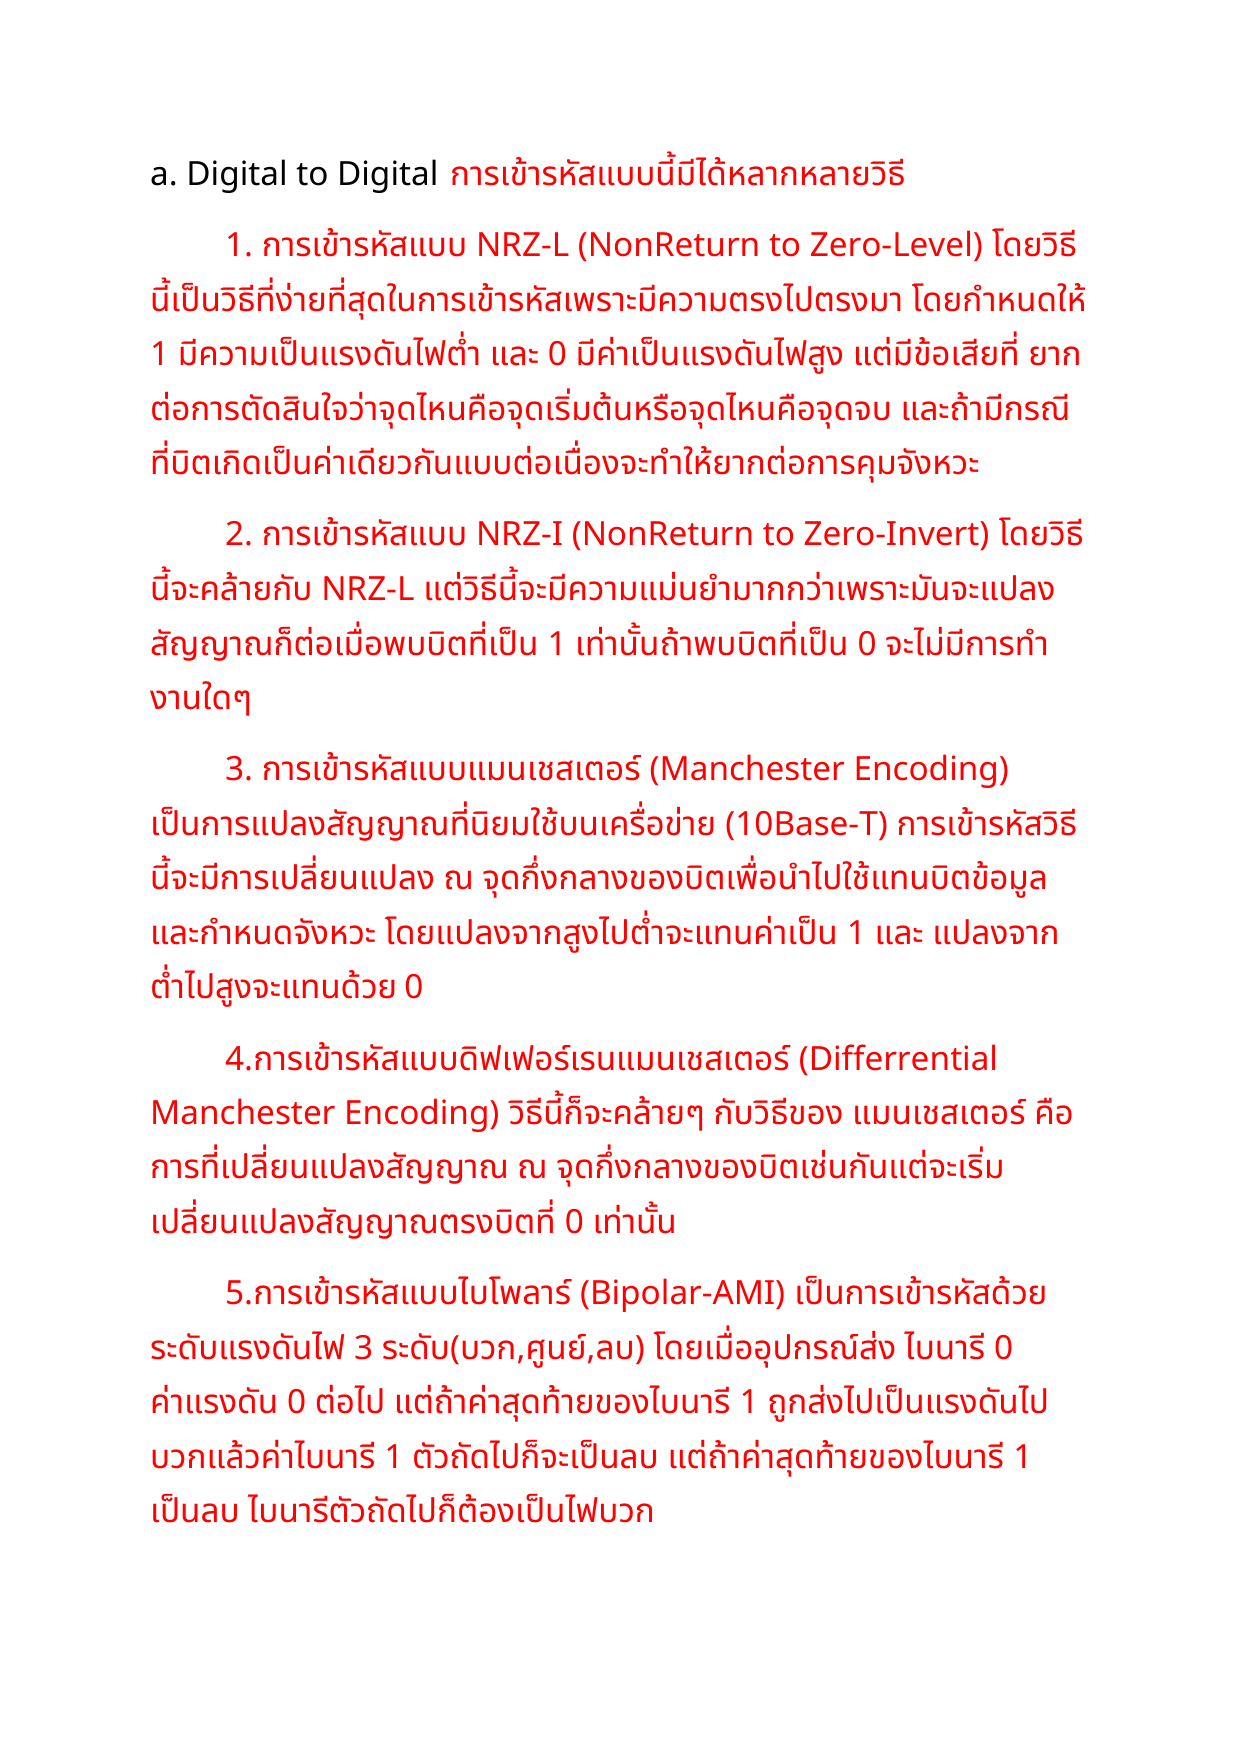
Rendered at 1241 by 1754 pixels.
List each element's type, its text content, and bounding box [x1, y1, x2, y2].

text 3. การเข้ารหัสแบบแมนเชสเตอร์ (Manchester Encoding) เป็นการแปลงสัญญาณที่นิยมใช้บนเครื่อข่าย (10Base-T) การเข้ารหัสวิธีนี้จะมีการเปลี่ยนแปลง ณ จุดกึ่งกลางของบิตเพื่อนำไปใช้แทนบิตข้อมูลและกำหนดจังหวะ โดยแปลงจากสูงไปต่ำจะแทนค่าเป็น 1 และ แปลงจากต่ำไปสูงจะแทนด้วย0 [150, 745, 1090, 1014]
text a. Digital to Digital การเข้ารหัสแบบนี้มีได้หลากหลายวิธี [150, 150, 1090, 201]
text 2. การเข้ารหัสแบบ NRZ-I (NonReturn to Zero-Invert) โดยวิธีนี้จะคล้ายกับ NRZ-L แต่วิธีนี้จะมีความแม่นยำมากกว่าเพราะมันจะแปลงสัญญาณก็ต่อเมื่อพบบิตที่เป็น 1 เท่านั้นถ้าพบบิตที่เป็น 0 จะไม่มีการทำงานใดๆ [150, 510, 1090, 724]
text 5.การเข้ารหัสแบบไบโพลาร์ (Bipolar-AMI) เป็นการเข้ารหัสด้วยระดับแรงดันไฟ 3 ระดับ(บวก,ศูนย์,ลบ) โดยเมื่ออุปกรณ์ส่ง ไบนารี 0 ค่าแรงดัน 0 ต่อไป แต่ถ้าค่าสุดท้ายของไบนารี 1 ถูกส่งไปเป็นแรงดันไปบวกแล้วค่าไบนารี 1 ตัวถัดไปก็จะเป็นลบ แต่ถ้าค่าสุดท้ายของไบนารี 1 เป็นลบ ไบนารีตัวถัดไปก็ต้องเป็นไฟบวก [150, 1269, 1090, 1538]
text 4.การเข้ารหัสแบบดิฟเฟอร์เรนแมนเชสเตอร์ (Differrential Manchester Encoding) วิธีนี้ก็จะคล้ายๆ กับวิธีของ แมนเชสเตอร์ คือการที่เปลี่ยนแปลงสัญญาณ ณ จุดกึ่งกลางของบิตเช่นกันแต่จะเริ่มเปลี่ยนแปลงสัญญาณตรงบิตที่ 0 เท่านั้น [150, 1034, 1090, 1248]
text 1. การเข้ารหัสแบบ NRZ-L (NonReturn to Zero-Level) โดยวิธีนี้เป็นวิธีที่ง่ายที่สุดในการเข้ารหัสเพราะมีความตรงไปตรงมา โดยกำหนดให้ 1 มีความเป็นแรงดันไฟต่ำ และ 0 มีค่าเป็นแรงดันไฟสูง แต่มีข้อเสียที่ ยากต่อการตัดสินใจว่าจุดไหนคือจุดเริ่มต้นหรือจุดไหนคือจุดจบ และถ้ามีกรณีที่บิตเกิดเป็นค่าเดียวกันแบบต่อเนื่องจะทำให้ยากต่อการคุมจังหวะ [150, 221, 1090, 489]
